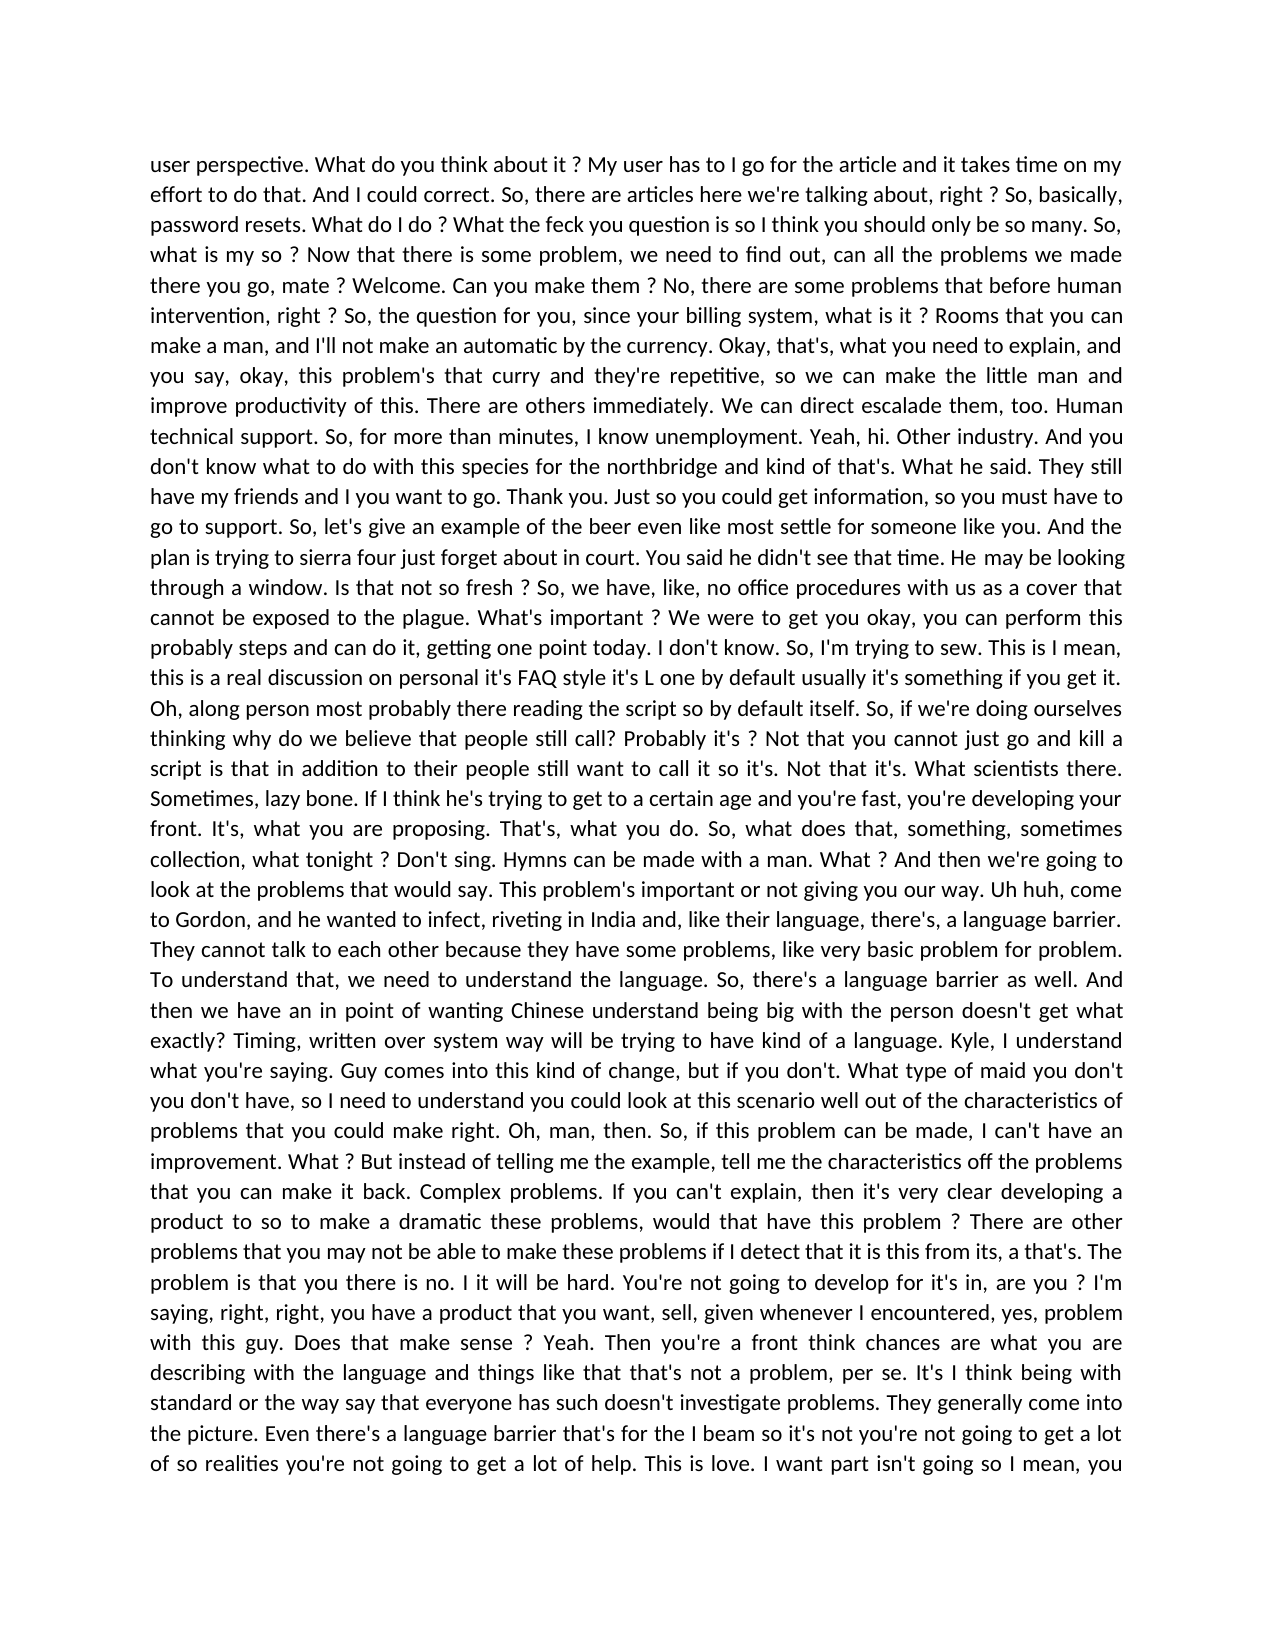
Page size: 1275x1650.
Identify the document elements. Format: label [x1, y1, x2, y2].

text [150, 150, 1125, 1477]
